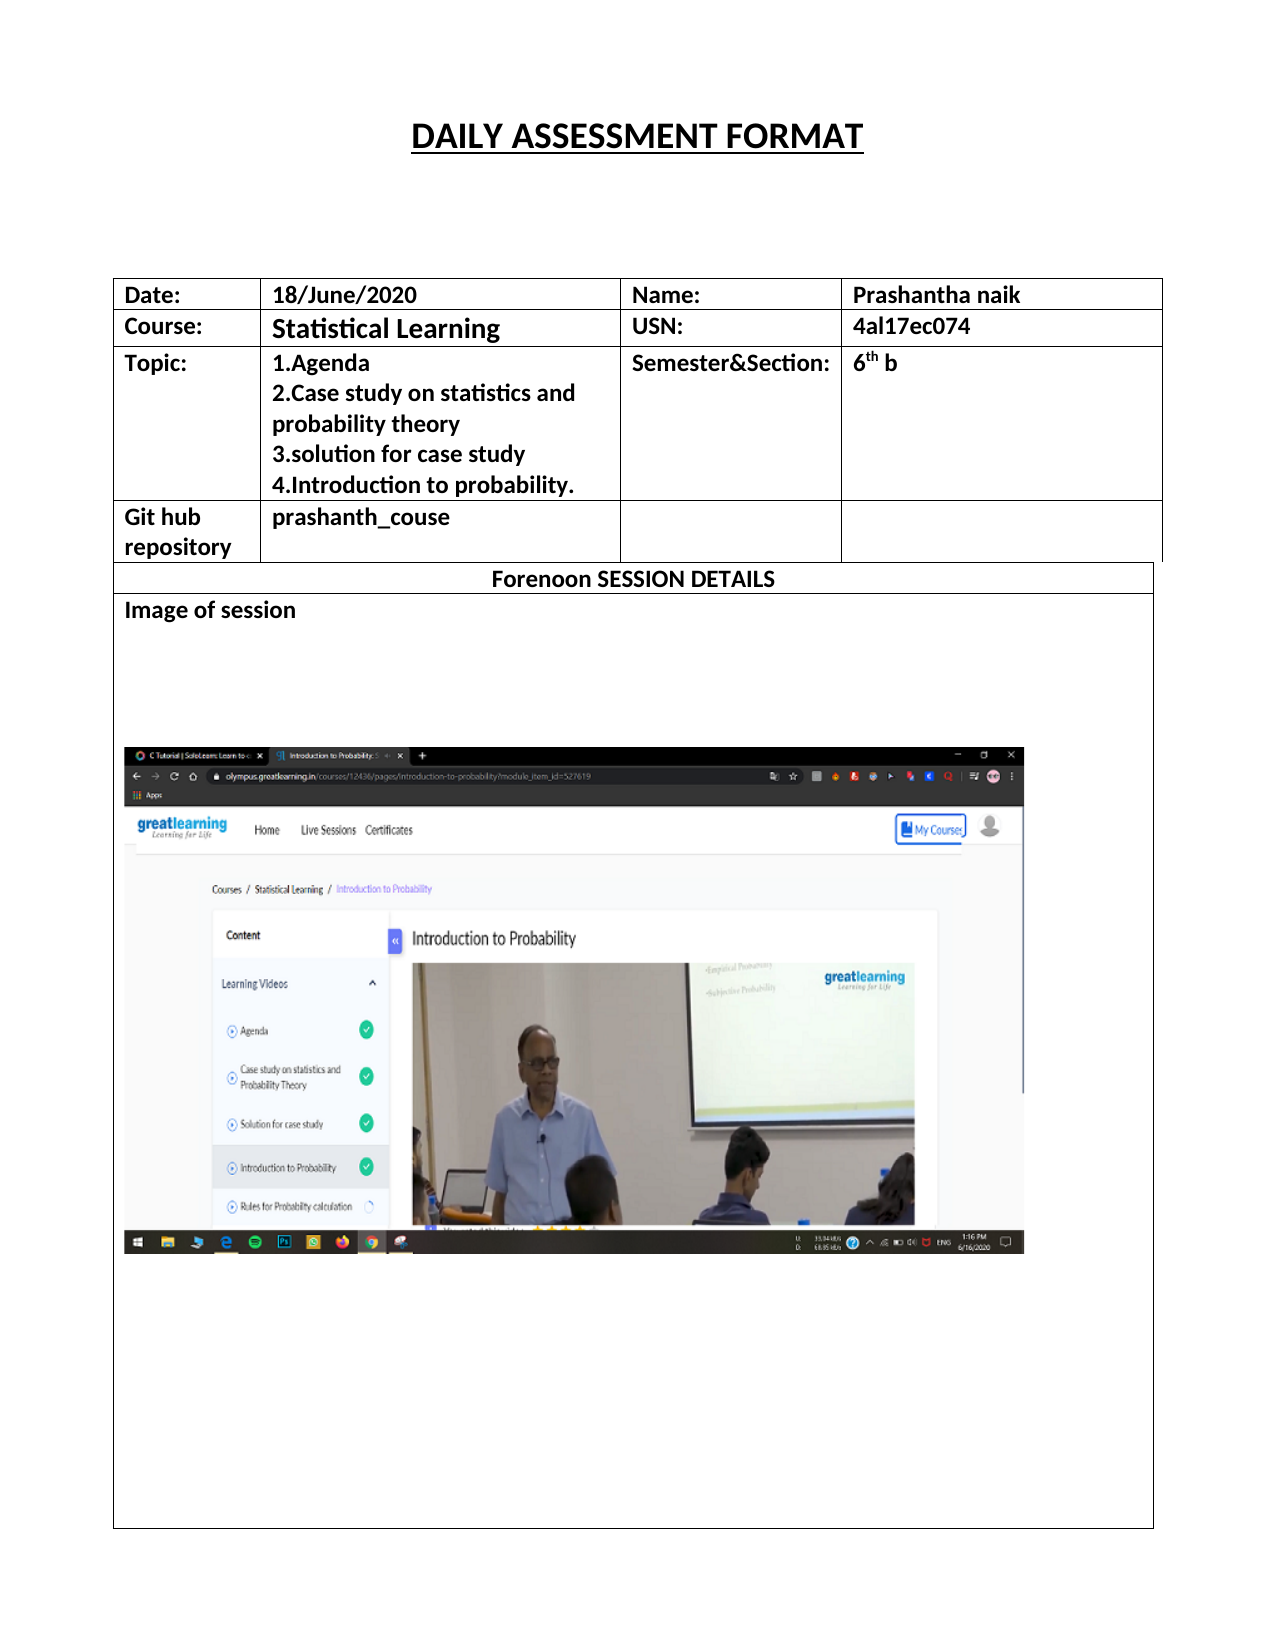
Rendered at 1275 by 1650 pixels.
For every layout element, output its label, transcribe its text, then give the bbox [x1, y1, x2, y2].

table_cell 4al17ec074 [842, 310, 1162, 346]
table_cell [621, 501, 841, 562]
table_cell Git hub repository [114, 501, 260, 562]
table_header Date: [114, 279, 260, 309]
picture [124, 747, 1025, 1254]
table_cell 1.Agenda 2.Case study on statistics and probability theory 3.solution for case study 4.Introduction to probability. [261, 347, 620, 500]
table_cell Statistical Learning [261, 310, 620, 346]
table_cell Topic: [114, 347, 260, 500]
text DAILY ASSESSMENT FORMAT [112, 112, 1162, 158]
table_cell [842, 501, 1162, 562]
table_cell Course: [114, 310, 260, 346]
table_header Prashantha naik [842, 279, 1162, 309]
table_cell Image of session [114, 594, 1153, 1528]
table_cell Forenoon SESSION DETAILS [114, 563, 1153, 593]
table_header 18/June/2020 [261, 279, 620, 309]
table_cell 6th b [842, 347, 1162, 500]
table_cell USN: [621, 310, 841, 346]
table_cell Semester&Section: [621, 347, 841, 500]
table_header Name: [621, 279, 841, 309]
table_cell prashanth_couse [261, 501, 620, 562]
